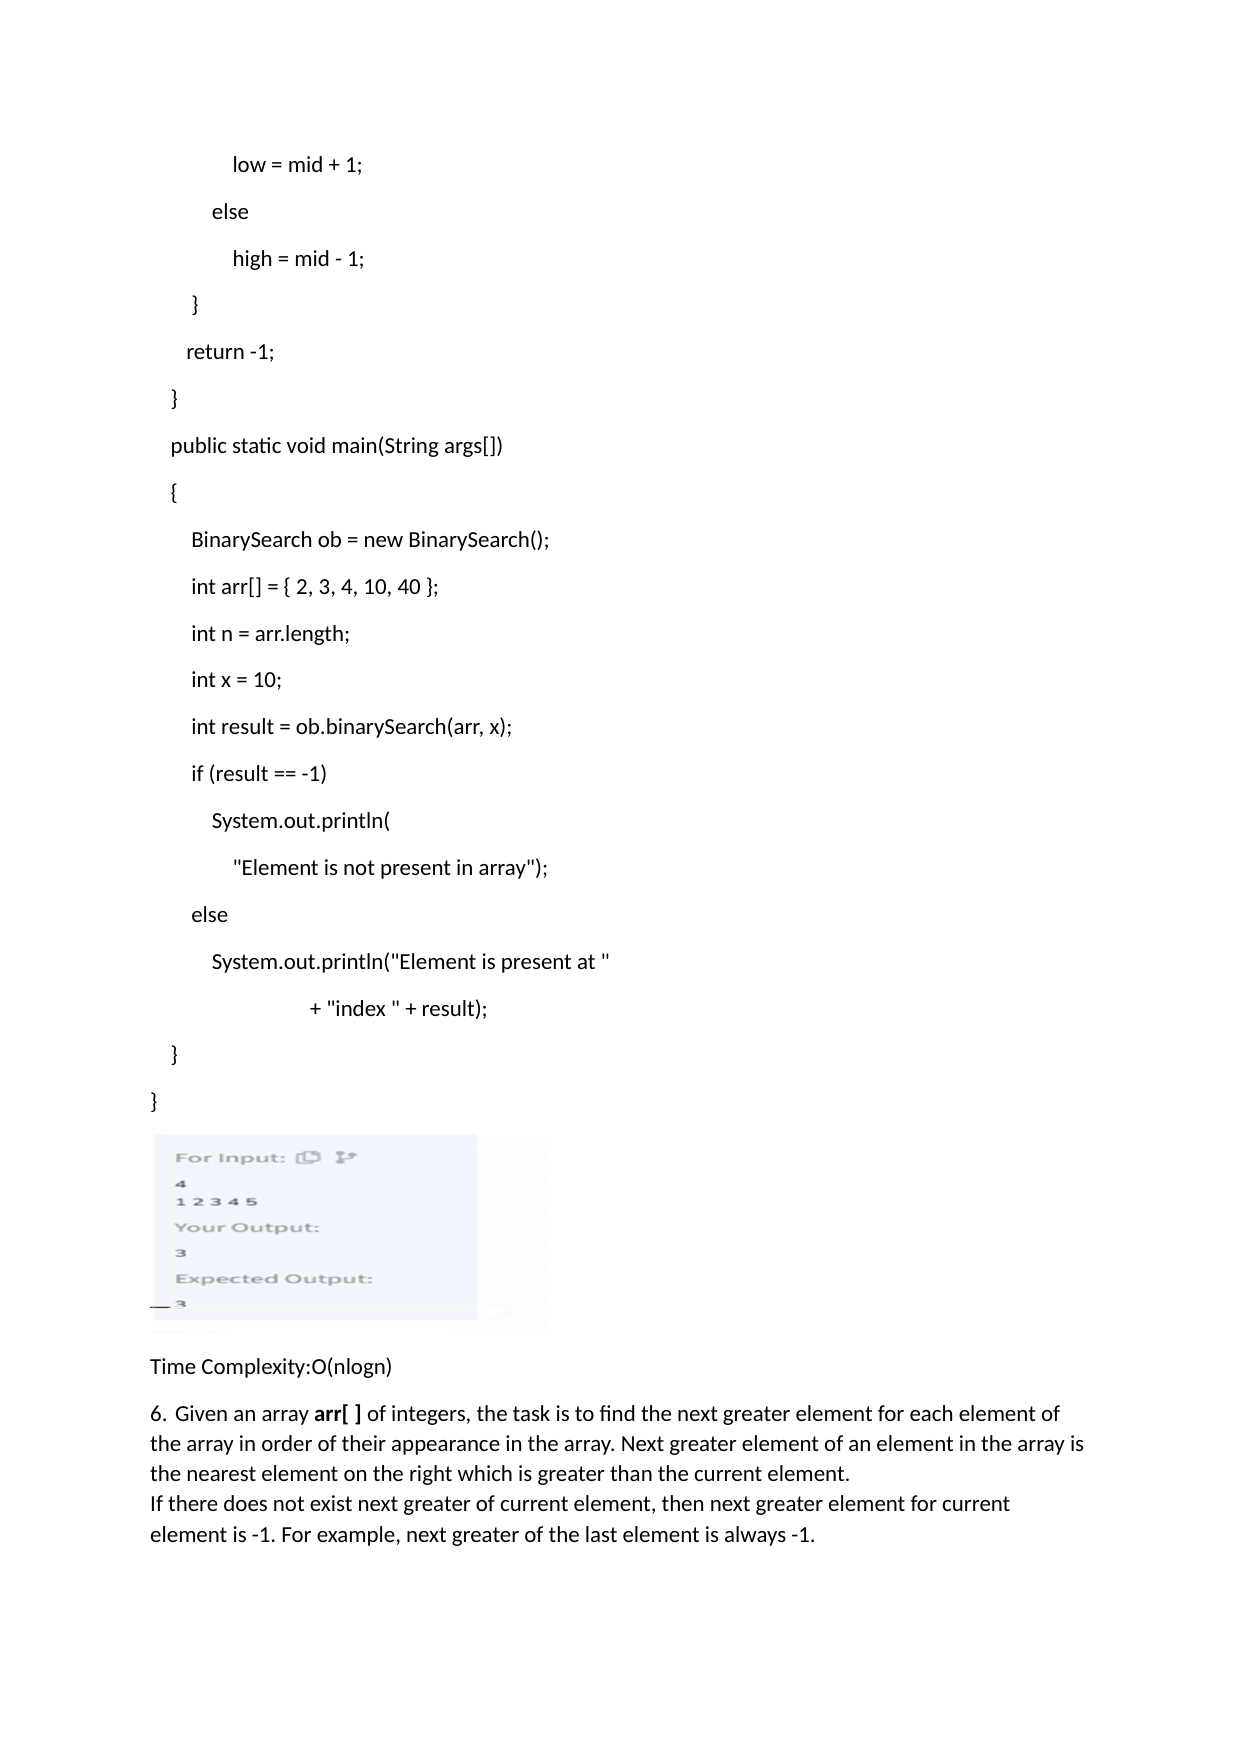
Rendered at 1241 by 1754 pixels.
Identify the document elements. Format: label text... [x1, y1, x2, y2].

text public static void main(String args[]) [150, 431, 1090, 459]
text else [150, 197, 1090, 225]
text low = mid + 1; [150, 150, 1090, 178]
text } [150, 384, 1090, 412]
text int arr[] = { 2, 3, 4, 10, 40 }; [150, 572, 1090, 600]
text } [150, 1041, 1090, 1069]
picture [150, 1134, 549, 1334]
text "Element is not present in array"); [150, 853, 1090, 881]
text return -1; [150, 337, 1090, 366]
text System.out.println( [150, 806, 1090, 834]
text else [150, 900, 1090, 928]
text } [150, 291, 1090, 319]
text int x = 10; [150, 666, 1090, 694]
text { [150, 478, 1090, 506]
text + "index " + result); [150, 994, 1090, 1022]
text int result = ob.binarySearch(arr, x); [150, 712, 1090, 741]
text Time Complexity:O(nlogn) [150, 1352, 1090, 1380]
text } [150, 1087, 1090, 1116]
text BinarySearch ob = new BinarySearch(); [150, 525, 1090, 553]
text System.out.println("Element is present at " [150, 947, 1090, 975]
text if (result == -1) [150, 759, 1090, 787]
text int n = arr.length; [150, 619, 1090, 647]
text high = mid - 1; [150, 244, 1090, 272]
text 6. Given an array arr[ ] of integers, the task is to find the next greater element for each element of the array in order of their appearance in the array. Next greater element of an element in the array is the nearest element on the right which is greater than the current element. If there does not exist next greater of current element, then next greater element for current element is -1. For example, next greater of the last element is always -1. [150, 1399, 1090, 1578]
